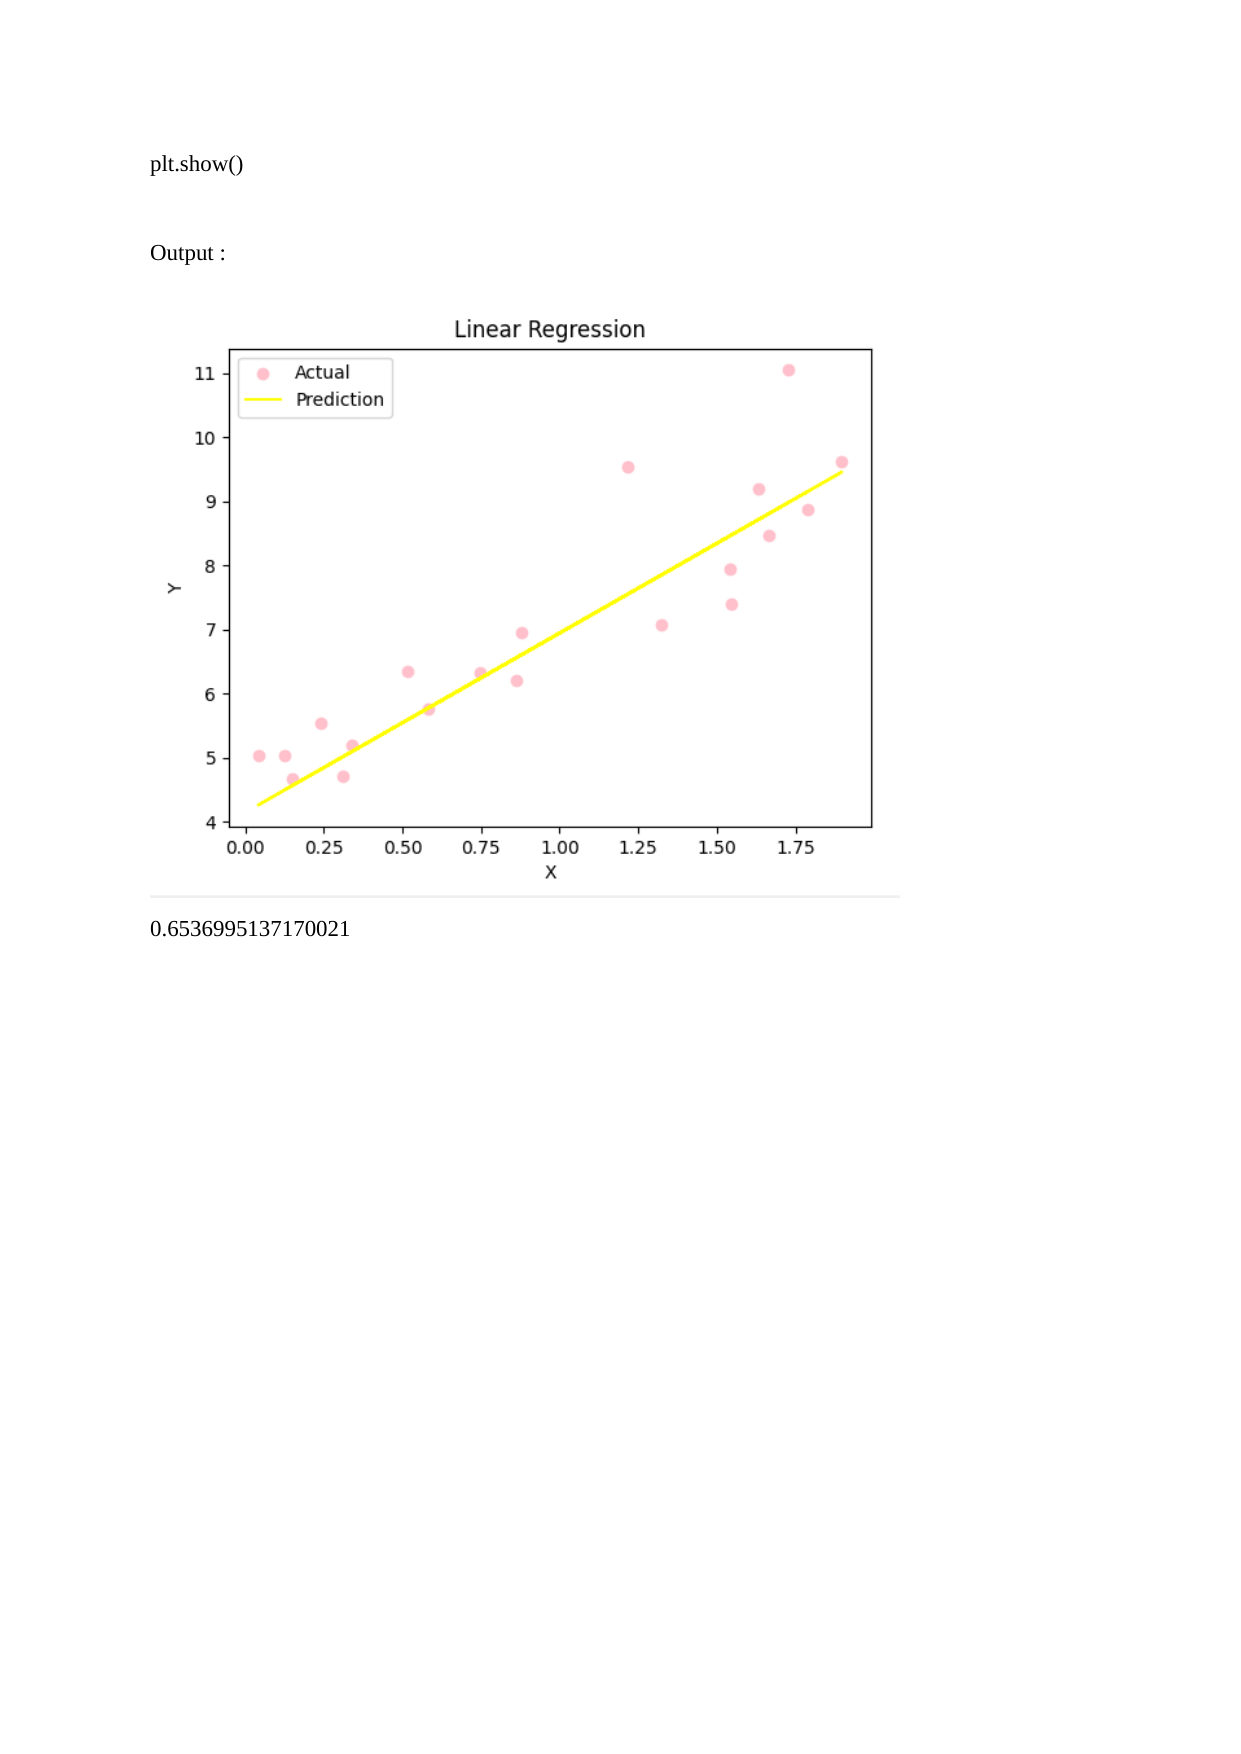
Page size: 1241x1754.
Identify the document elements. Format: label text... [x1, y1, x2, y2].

picture [150, 283, 901, 898]
text Output : [150, 239, 1090, 266]
text 0.6536995137170021 [150, 916, 1090, 942]
text plt.show() [150, 150, 1090, 176]
